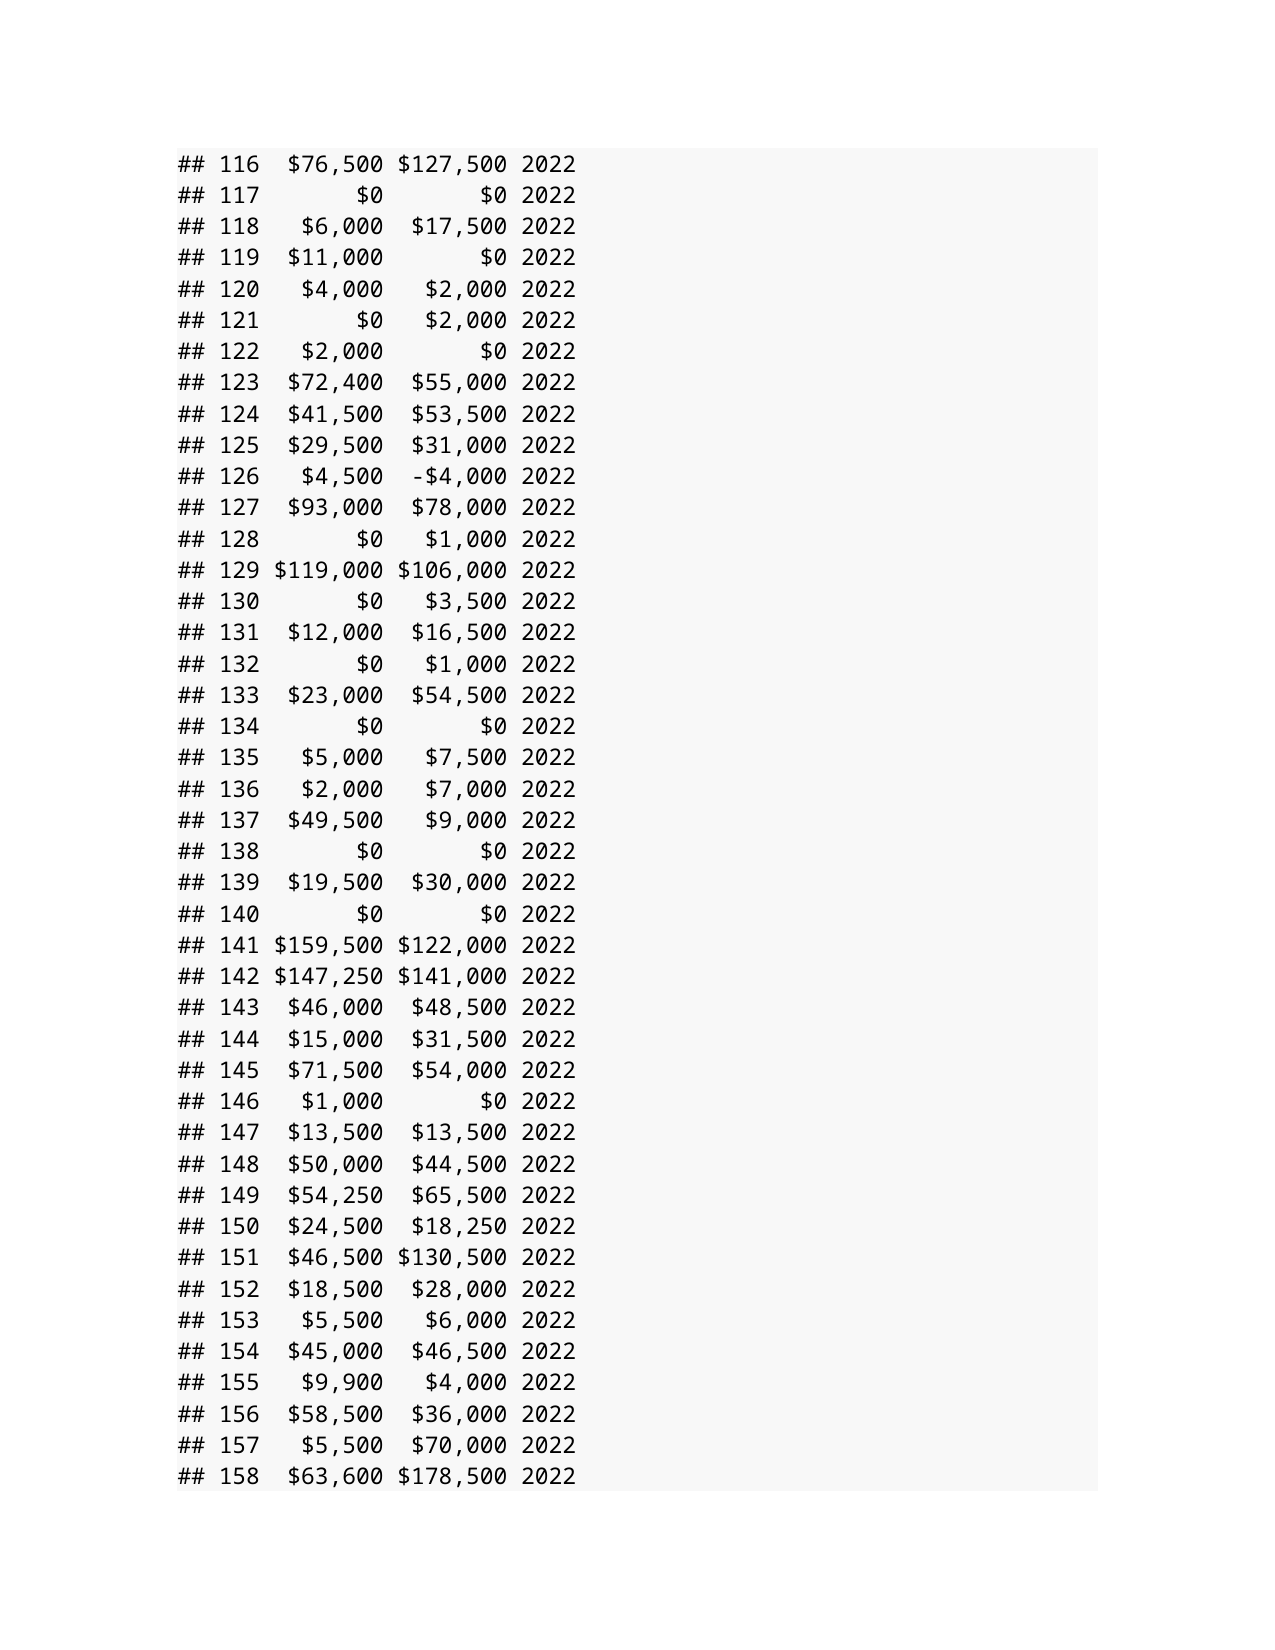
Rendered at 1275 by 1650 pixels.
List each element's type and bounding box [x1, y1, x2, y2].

text [177, 148, 1098, 1491]
